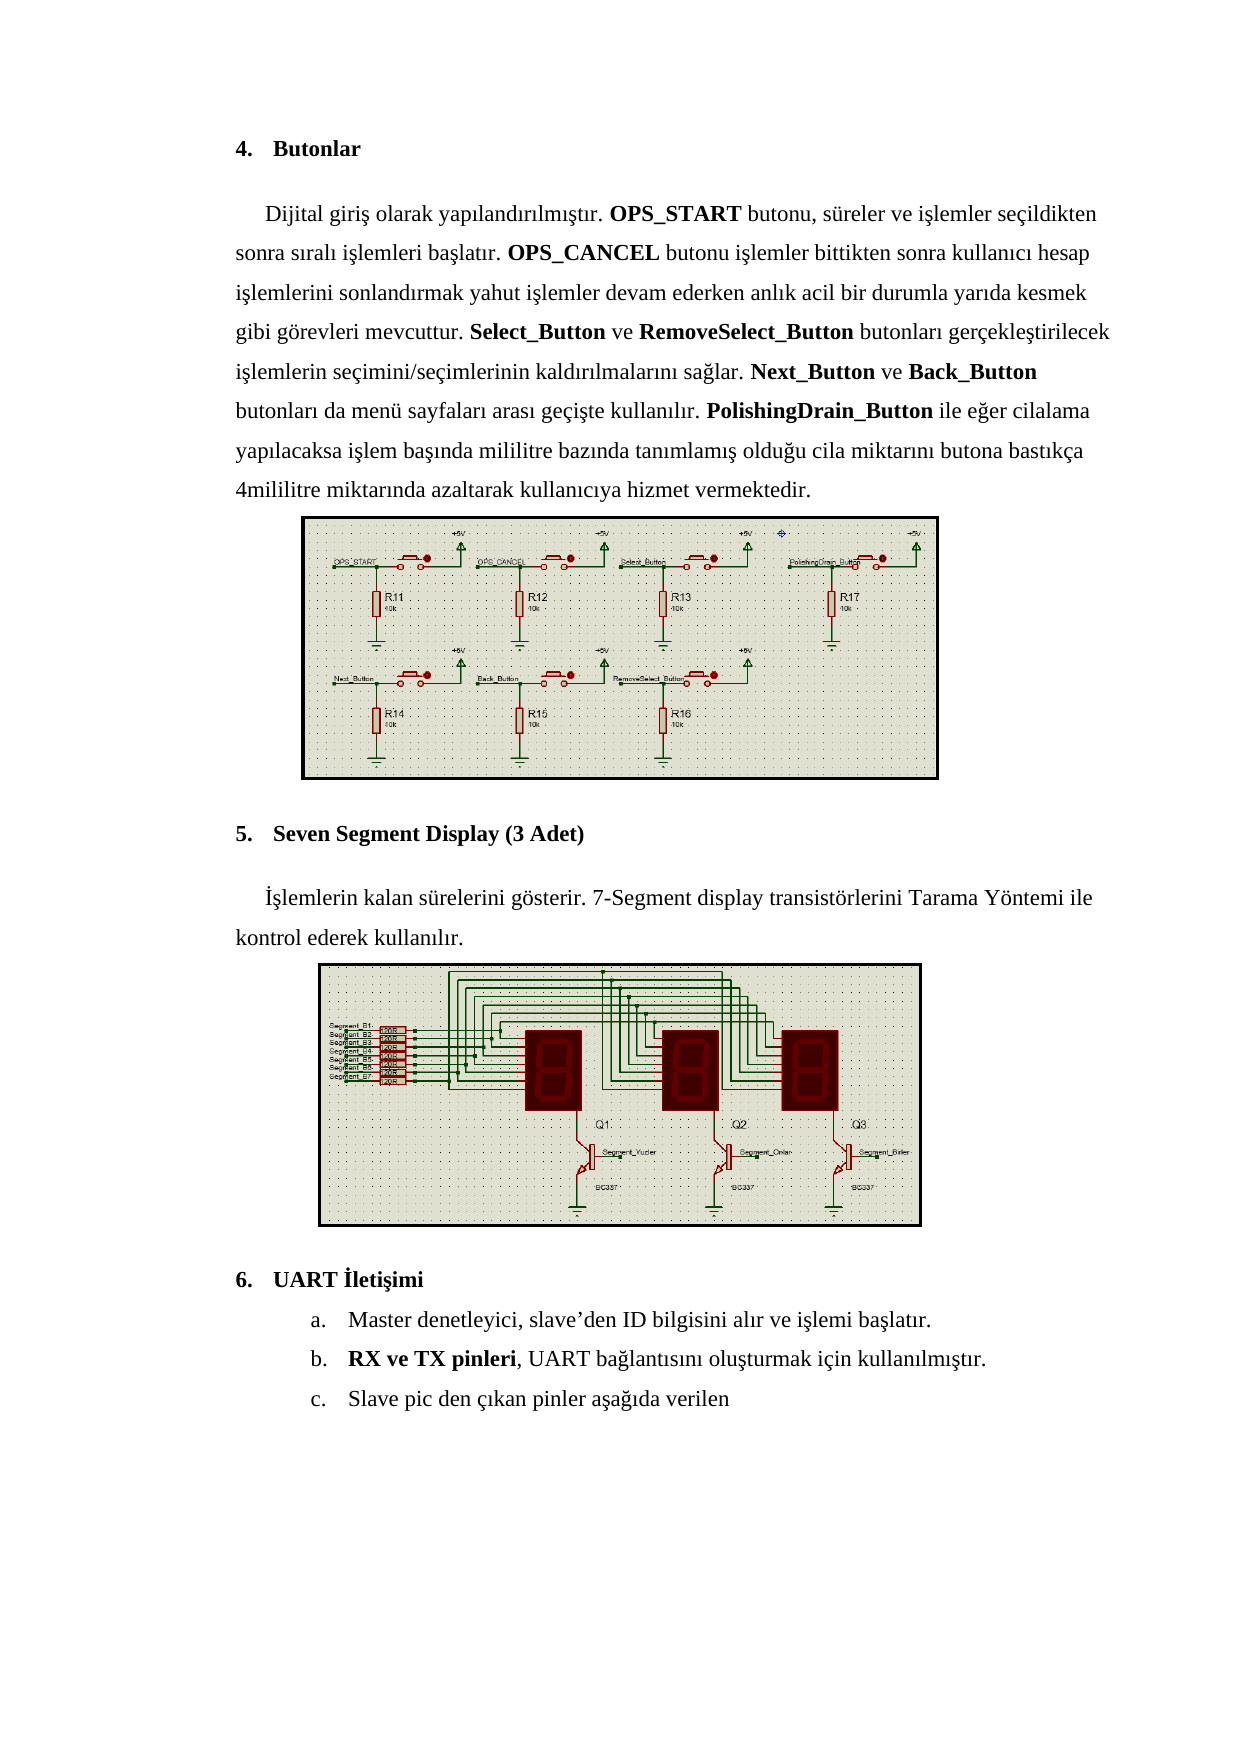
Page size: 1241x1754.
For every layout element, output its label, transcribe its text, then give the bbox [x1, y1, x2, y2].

list Seven Segment Display (3 Adet) [235, 819, 1123, 846]
picture [305, 519, 936, 777]
list Master denetleyici, slave’den ID bilgisini alır ve işlemi başlatır. [310, 1306, 1123, 1332]
text İşlemlerin kalan sürelerini gösterir. 7-Segment display transistörlerini Tarama Yöntemi ile kontrol ederek kullanılır. [235, 884, 1123, 950]
list UART İletişimi [235, 1266, 1123, 1292]
picture [321, 966, 919, 1224]
list RX ve TX pinleri, UART bağlantısını oluşturmak için kullanılmıştır. [310, 1345, 1123, 1371]
text Dijital giriş olarak yapılandırılmıştır. OPS_START butonu, süreler ve işlemler seçildikten sonra sıralı işlemleri başlatır. OPS_CANCEL butonu işlemler bittikten sonra kullanıcı hesap işlemlerini sonlandırmak yahut işlemler devam ederken anlık acil bir durumla yarıda kesmek gibi görevleri mevcuttur. Select_Button ve RemoveSelect_Button butonları gerçekleştirilecek işlemlerin seçimini/seçimlerinin kaldırılmalarını sağlar. Next_Button ve Back_Button butonları da menü sayfaları arası geçişte kullanılır. PolishingDrain_Button ile eğer cilalama yapılacaksa işlem başında mililitre bazında tanımlamış olduğu cila miktarını butona bastıkça 4mililitre miktarında azaltarak kullanıcıya hizmet vermektedir. [235, 200, 1123, 502]
list Butonlar [235, 135, 1123, 162]
list Slave pic den çıkan pinler aşağıda verilen [310, 1384, 1123, 1411]
